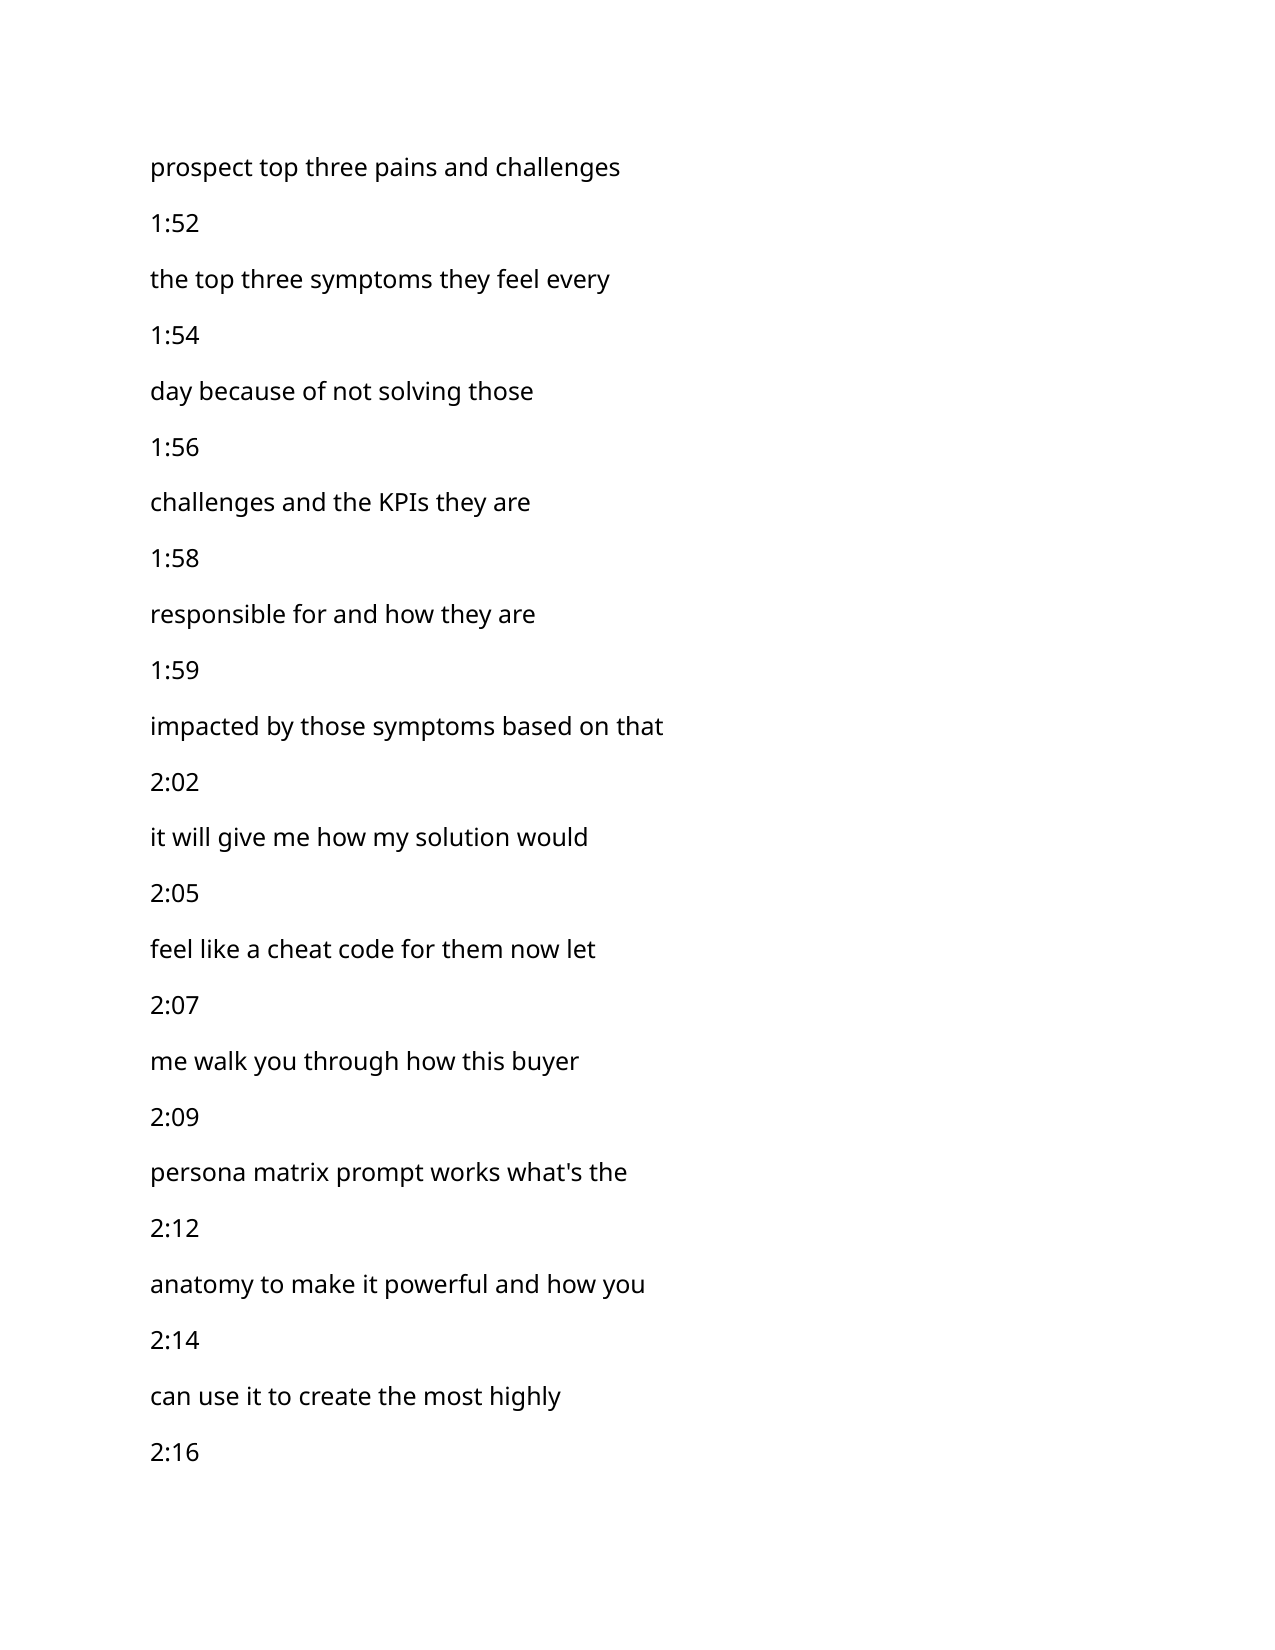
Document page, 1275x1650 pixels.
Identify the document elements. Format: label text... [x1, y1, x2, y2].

text 2:12 [150, 1211, 1125, 1245]
text 1:54 [150, 317, 1125, 352]
text 2:09 [150, 1099, 1125, 1133]
text 2:14 [150, 1322, 1125, 1357]
text 2:07 [150, 987, 1125, 1022]
text 2:16 [150, 1434, 1125, 1468]
text day because of not solving those [150, 373, 1125, 407]
text 1:52 [150, 206, 1125, 240]
text the top three symptoms they feel every [150, 262, 1125, 296]
text 2:05 [150, 876, 1125, 910]
text me walk you through how this buyer [150, 1043, 1125, 1077]
text 1:56 [150, 429, 1125, 463]
text feel like a cheat code for them now let [150, 932, 1125, 966]
text 1:58 [150, 541, 1125, 575]
text 2:02 [150, 764, 1125, 798]
text can use it to create the most highly [150, 1378, 1125, 1412]
text anatomy to make it powerful and how you [150, 1267, 1125, 1301]
text 1:59 [150, 652, 1125, 687]
text challenges and the KPIs they are [150, 485, 1125, 519]
text prospect top three pains and challenges [150, 150, 1125, 184]
text it will give me how my solution would [150, 820, 1125, 854]
text responsible for and how they are [150, 597, 1125, 631]
text impacted by those symptoms based on that [150, 708, 1125, 742]
text persona matrix prompt works what's the [150, 1155, 1125, 1189]
